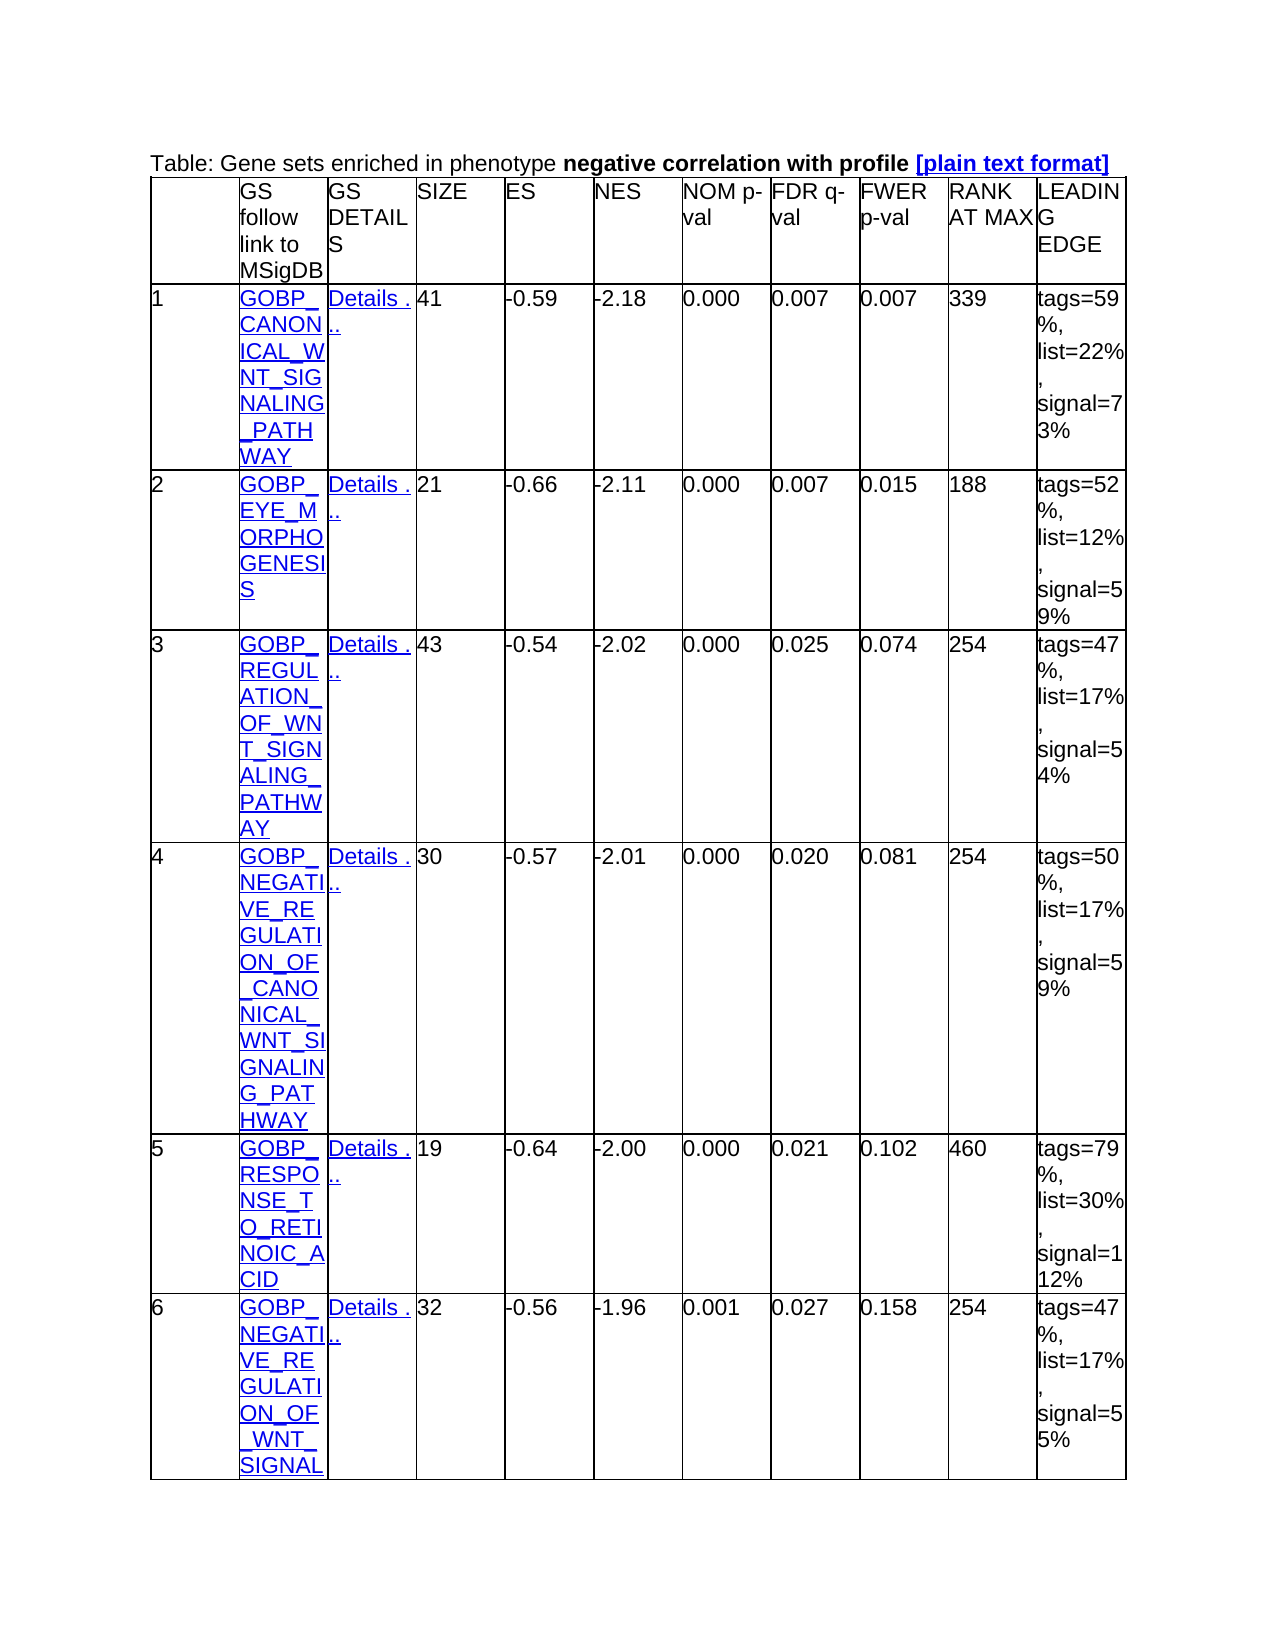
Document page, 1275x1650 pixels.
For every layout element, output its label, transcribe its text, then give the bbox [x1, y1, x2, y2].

table_header ES [506, 178, 593, 283]
table_cell tags=52%, list=12%, signal=59% [1038, 471, 1125, 629]
table_cell 460 [949, 1135, 1036, 1293]
table_header GS follow link to MSigDB [240, 178, 327, 283]
table_cell 0.000 [683, 471, 770, 629]
table_cell 32 [417, 1294, 504, 1479]
table_cell 0.000 [683, 285, 770, 469]
table_cell 1 [152, 285, 239, 469]
table_cell -0.57 [506, 843, 593, 1133]
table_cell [1038, 1294, 1125, 1479]
table_cell 0.000 [683, 1135, 770, 1293]
table_cell 43 [417, 631, 504, 841]
table_cell tags=59%, list=22%, signal=73% [1038, 285, 1125, 469]
table_cell 254 [949, 631, 1036, 841]
table_cell Details ... [329, 1294, 416, 1479]
table_cell Details ... [329, 631, 416, 841]
table_cell 0.027 [772, 1294, 859, 1479]
table_cell 254 [949, 843, 1036, 1133]
table_cell -2.01 [595, 843, 682, 1133]
table_cell -2.00 [595, 1135, 682, 1293]
table_cell 6 [152, 1294, 239, 1479]
table_header RANK AT MAX [949, 178, 1036, 283]
table_cell 0.001 [683, 1294, 770, 1479]
table_cell tags=50%, list=17%, signal=59% [1038, 843, 1125, 1133]
table_cell 0.007 [861, 285, 948, 469]
table_cell 0.081 [861, 843, 948, 1133]
table_cell 0.020 [772, 843, 859, 1133]
table_header SIZE [417, 178, 504, 283]
table_cell -2.18 [595, 285, 682, 469]
table_cell 41 [417, 285, 504, 469]
table_cell -2.11 [595, 471, 682, 629]
table_cell Details ... [329, 471, 416, 629]
table_header [152, 178, 239, 283]
table_cell GOBP_REGULATION_OF_WNT_SIGNALING_PATHWAY [240, 631, 327, 841]
table_cell 0.007 [772, 471, 859, 629]
table_cell 3 [152, 631, 239, 841]
table_cell 19 [417, 1135, 504, 1293]
table_cell 0.000 [683, 631, 770, 841]
table_cell GOBP_NEGATIVE_REGULATION_OF_CANONICAL_WNT_SIGNALING_PATHWAY [240, 843, 327, 1133]
table_cell 30 [417, 843, 504, 1133]
table_cell 0.021 [772, 1135, 859, 1293]
table_cell -0.64 [506, 1135, 593, 1293]
table_cell 0.102 [861, 1135, 948, 1293]
table_header LEADING EDGE [1038, 178, 1125, 283]
table_cell tags=79%, list=30%, signal=112% [1038, 1135, 1125, 1293]
table_cell 0.074 [861, 631, 948, 841]
table_cell Details ... [329, 285, 416, 469]
table_cell Details ... [329, 1135, 416, 1293]
table_cell 0.000 [683, 843, 770, 1133]
table_cell 0.007 [772, 285, 859, 469]
table_cell 0.025 [772, 631, 859, 841]
table_cell 2 [152, 471, 239, 629]
text Table: Gene sets enriched in phenotype negative correlation with profile [plain text format] [150, 150, 1125, 176]
table_cell 188 [949, 471, 1036, 629]
table_cell 0.158 [861, 1294, 948, 1479]
table_cell 5 [152, 1135, 239, 1293]
table_header GS DETAILS [329, 178, 416, 283]
table_header NOM p-val [683, 178, 770, 283]
table_cell tags=47%, list=17%, signal=54% [1038, 631, 1125, 841]
table_cell GOBP_RESPONSE_TO_RETINOIC_ACID [240, 1135, 327, 1293]
table_cell 0.015 [861, 471, 948, 629]
table_cell -0.59 [506, 285, 593, 469]
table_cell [240, 1294, 327, 1479]
table_cell 254 [949, 1294, 1036, 1479]
table_cell GOBP_CANONICAL_WNT_SIGNALING_PATHWAY [240, 285, 327, 469]
table_header FDR q-val [772, 178, 859, 283]
table_cell -0.56 [506, 1294, 593, 1479]
table_cell 21 [417, 471, 504, 629]
table_cell 4 [152, 843, 239, 1133]
table_header FWER p-val [861, 178, 948, 283]
table_cell -0.54 [506, 631, 593, 841]
table_cell GOBP_EYE_MORPHOGENESIS [240, 471, 327, 629]
table_cell Details ... [329, 843, 416, 1133]
table_cell -2.02 [595, 631, 682, 841]
table_cell 339 [949, 285, 1036, 469]
table_header NES [595, 178, 682, 283]
table_cell -1.96 [595, 1294, 682, 1479]
table_cell -0.66 [506, 471, 593, 629]
